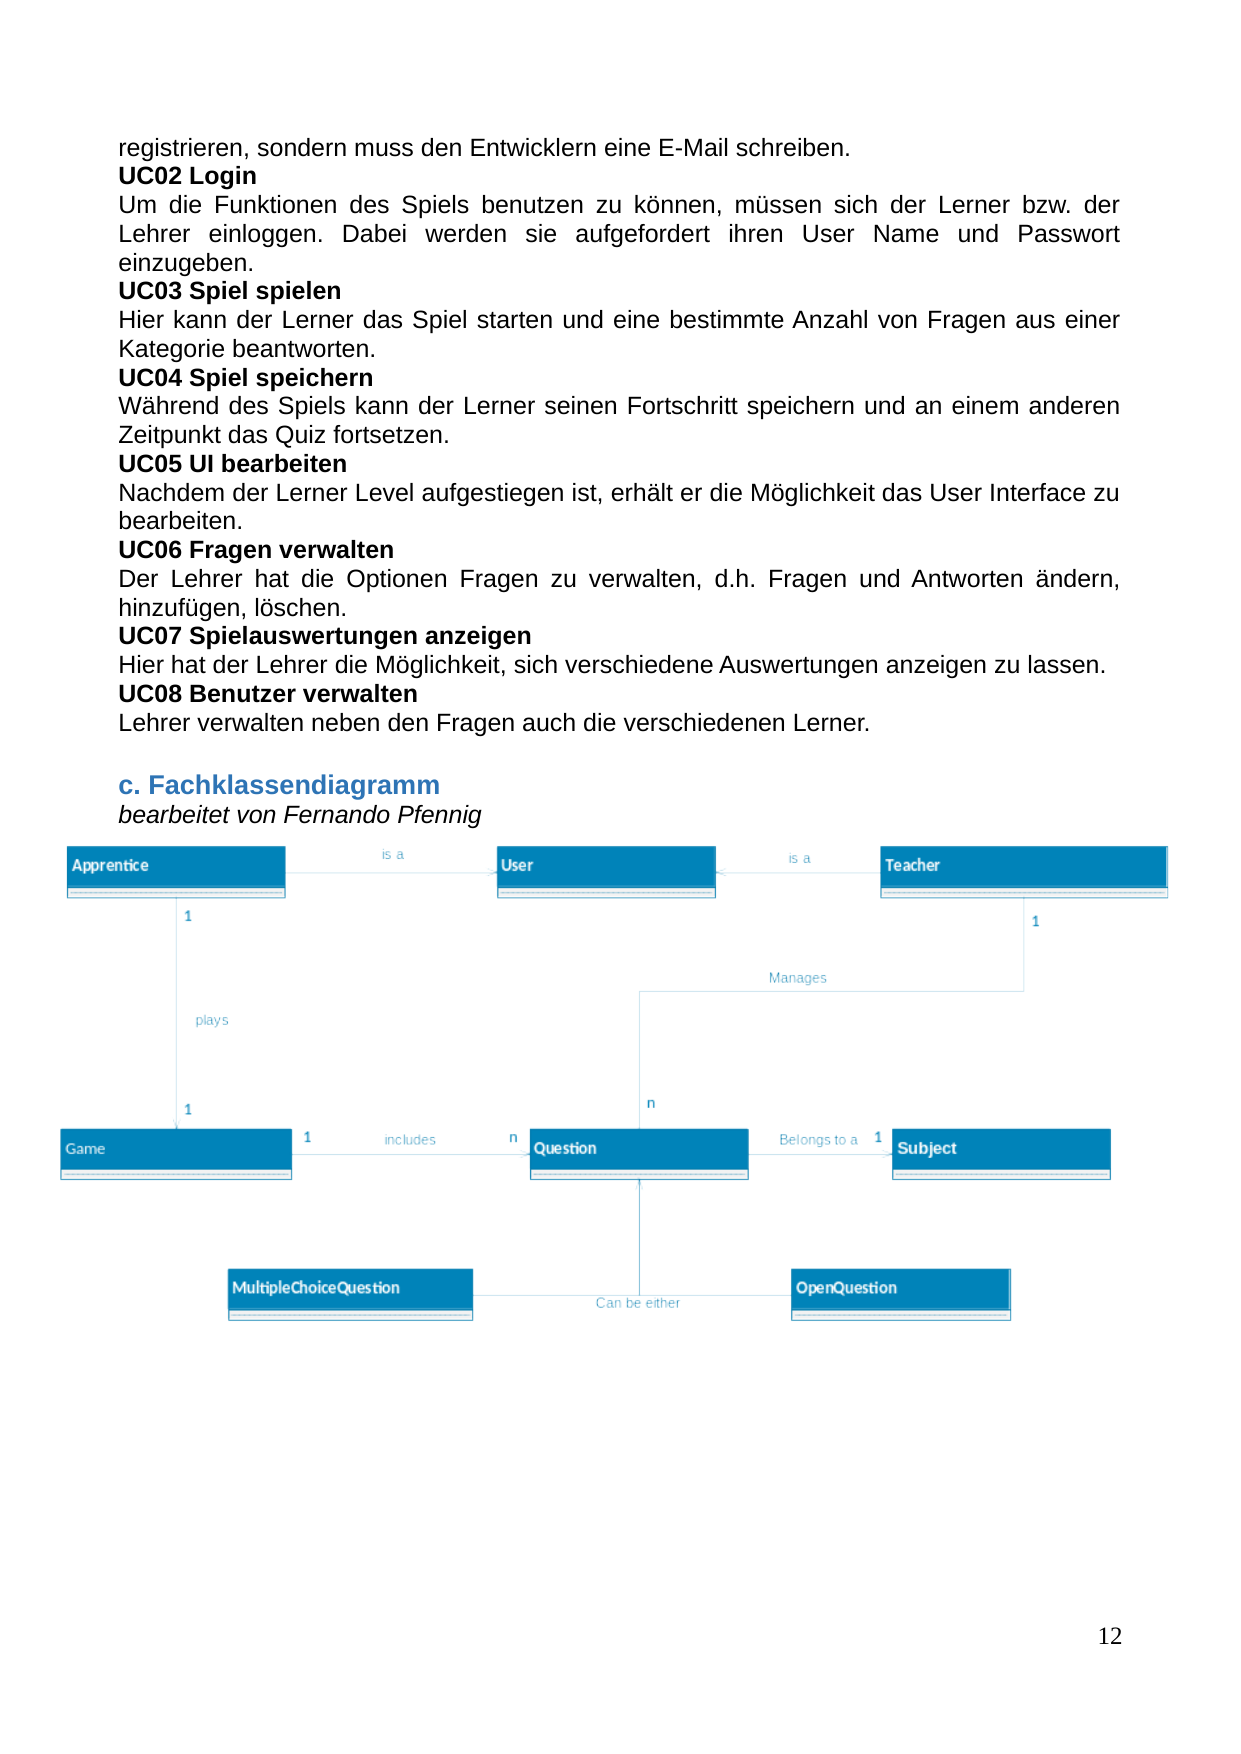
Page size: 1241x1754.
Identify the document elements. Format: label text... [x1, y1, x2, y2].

text Um die Funktionen des Spiels benutzen zu können, müssen sich der Lerner bzw. der Lehrer einloggen. Dabei werden sie aufgefordert ihren User Name und Passwort einzugeben. [118, 190, 1122, 276]
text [118, 132, 1122, 161]
text Lehrer verwalten neben den Fragen auch die verschiedenen Lerner. [118, 707, 1122, 736]
text UC08 Benutzer verwalten [118, 679, 1122, 707]
text UC04 Spiel speichern [118, 362, 1122, 391]
text Während des Spiels kann der Lerner seinen Fortschritt speichern und an einem anderen Zeitpunkt das Quiz fortsetzen. [118, 391, 1122, 449]
text UC03 Spiel spielen [118, 276, 1122, 305]
text Hier hat der Lehrer die Möglichkeit, sich verschiedene Auswertungen anzeigen zu lassen. [118, 650, 1122, 679]
text UC05 UI bearbeiten [118, 449, 1122, 477]
text Nachdem der Lerner Level aufgestiegen ist, erhält er die Möglichkeit das User Interface zu bearbeiten. [118, 477, 1122, 535]
text UC07 Spielauswertungen anzeigen [118, 621, 1122, 650]
subtitle c. Fachklassendiagramm [118, 769, 1122, 800]
text bearbeitet von Fernando Pfennig [118, 800, 1122, 829]
text UC06 Fragen verwalten [118, 535, 1122, 564]
text Der Lehrer hat die Optionen Fragen zu verwalten, d.h. Fragen und Antworten ändern, hinzufügen, löschen. [118, 564, 1122, 621]
text Hier kann der Lerner das Spiel starten und eine bestimmte Anzahl von Fragen aus einer Kategorie beantworten. [118, 305, 1122, 362]
text UC02 Login [118, 161, 1122, 190]
